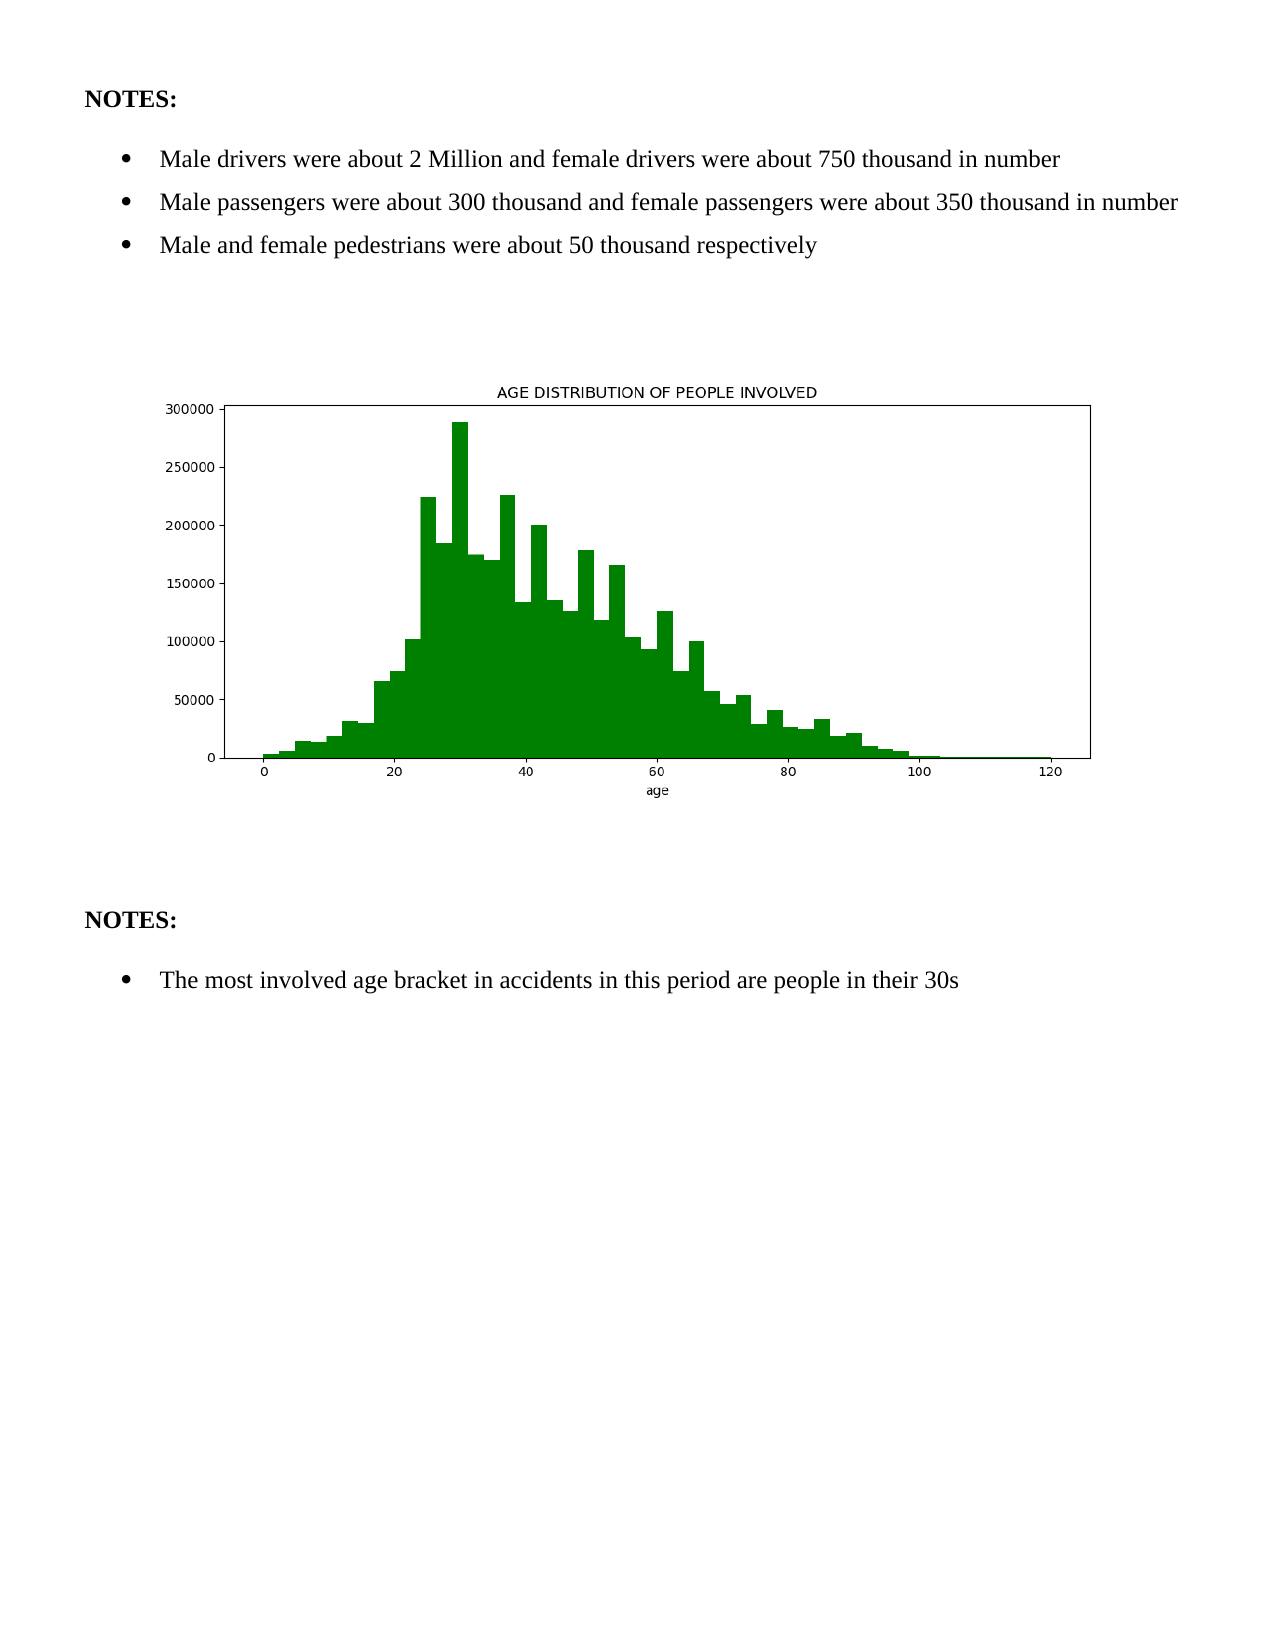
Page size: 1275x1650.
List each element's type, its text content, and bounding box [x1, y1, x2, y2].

list The most involved age bracket in accidents in this period are people in their 30s [122, 965, 1200, 994]
text NOTES: [84, 84, 1200, 113]
list Male drivers were about 2 Million and female drivers were about 750 thousand in number [122, 144, 1200, 173]
list Male and female pedestrians were about 50 thousand respectively [122, 230, 1200, 259]
text NOTES: [84, 905, 1200, 934]
list Male passengers were about 300 thousand and female passengers were about 350 thousand in number [122, 187, 1200, 216]
picture [84, 350, 1200, 815]
